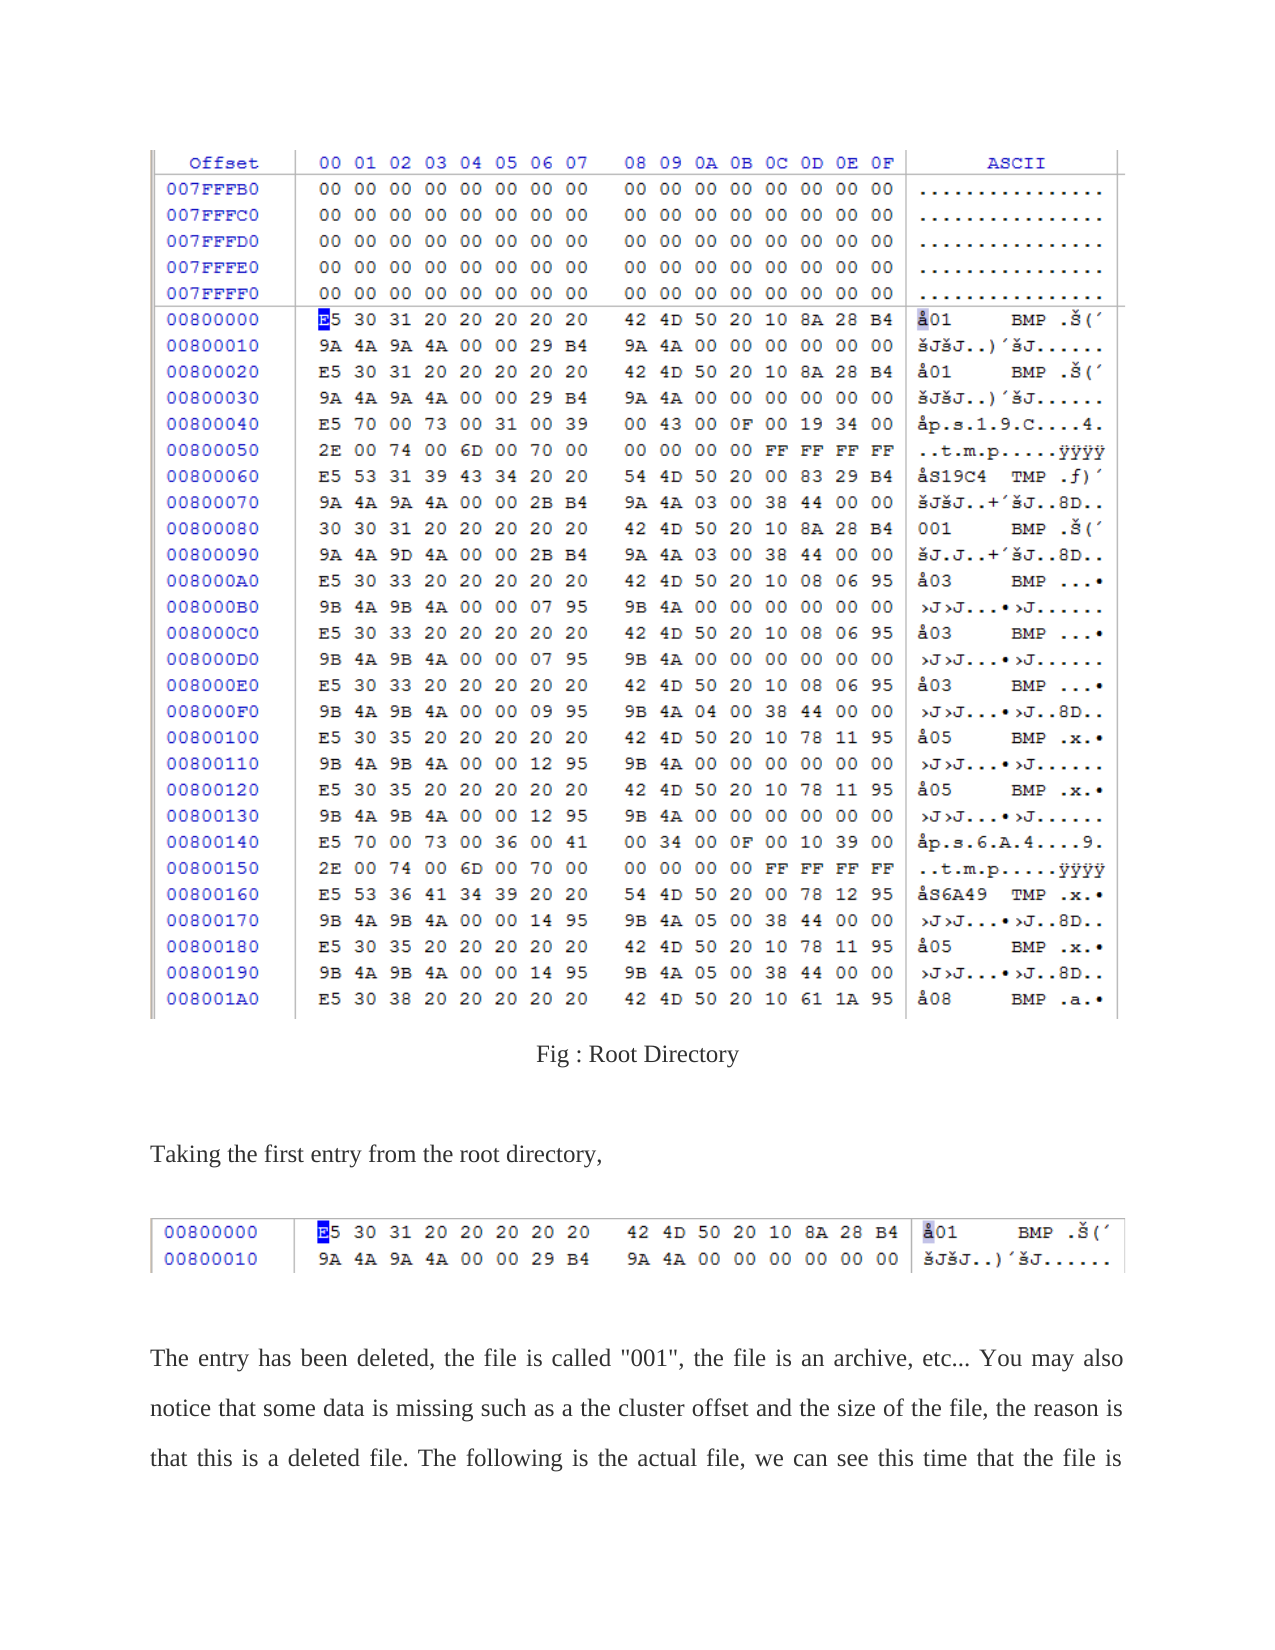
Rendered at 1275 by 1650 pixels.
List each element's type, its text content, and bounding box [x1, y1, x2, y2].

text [150, 1322, 1125, 1472]
text Taking the first entry from the root directory, [150, 1118, 1125, 1168]
picture [150, 1218, 1125, 1273]
text Fig : Root Directory [150, 1019, 1125, 1068]
picture [150, 150, 1125, 1019]
